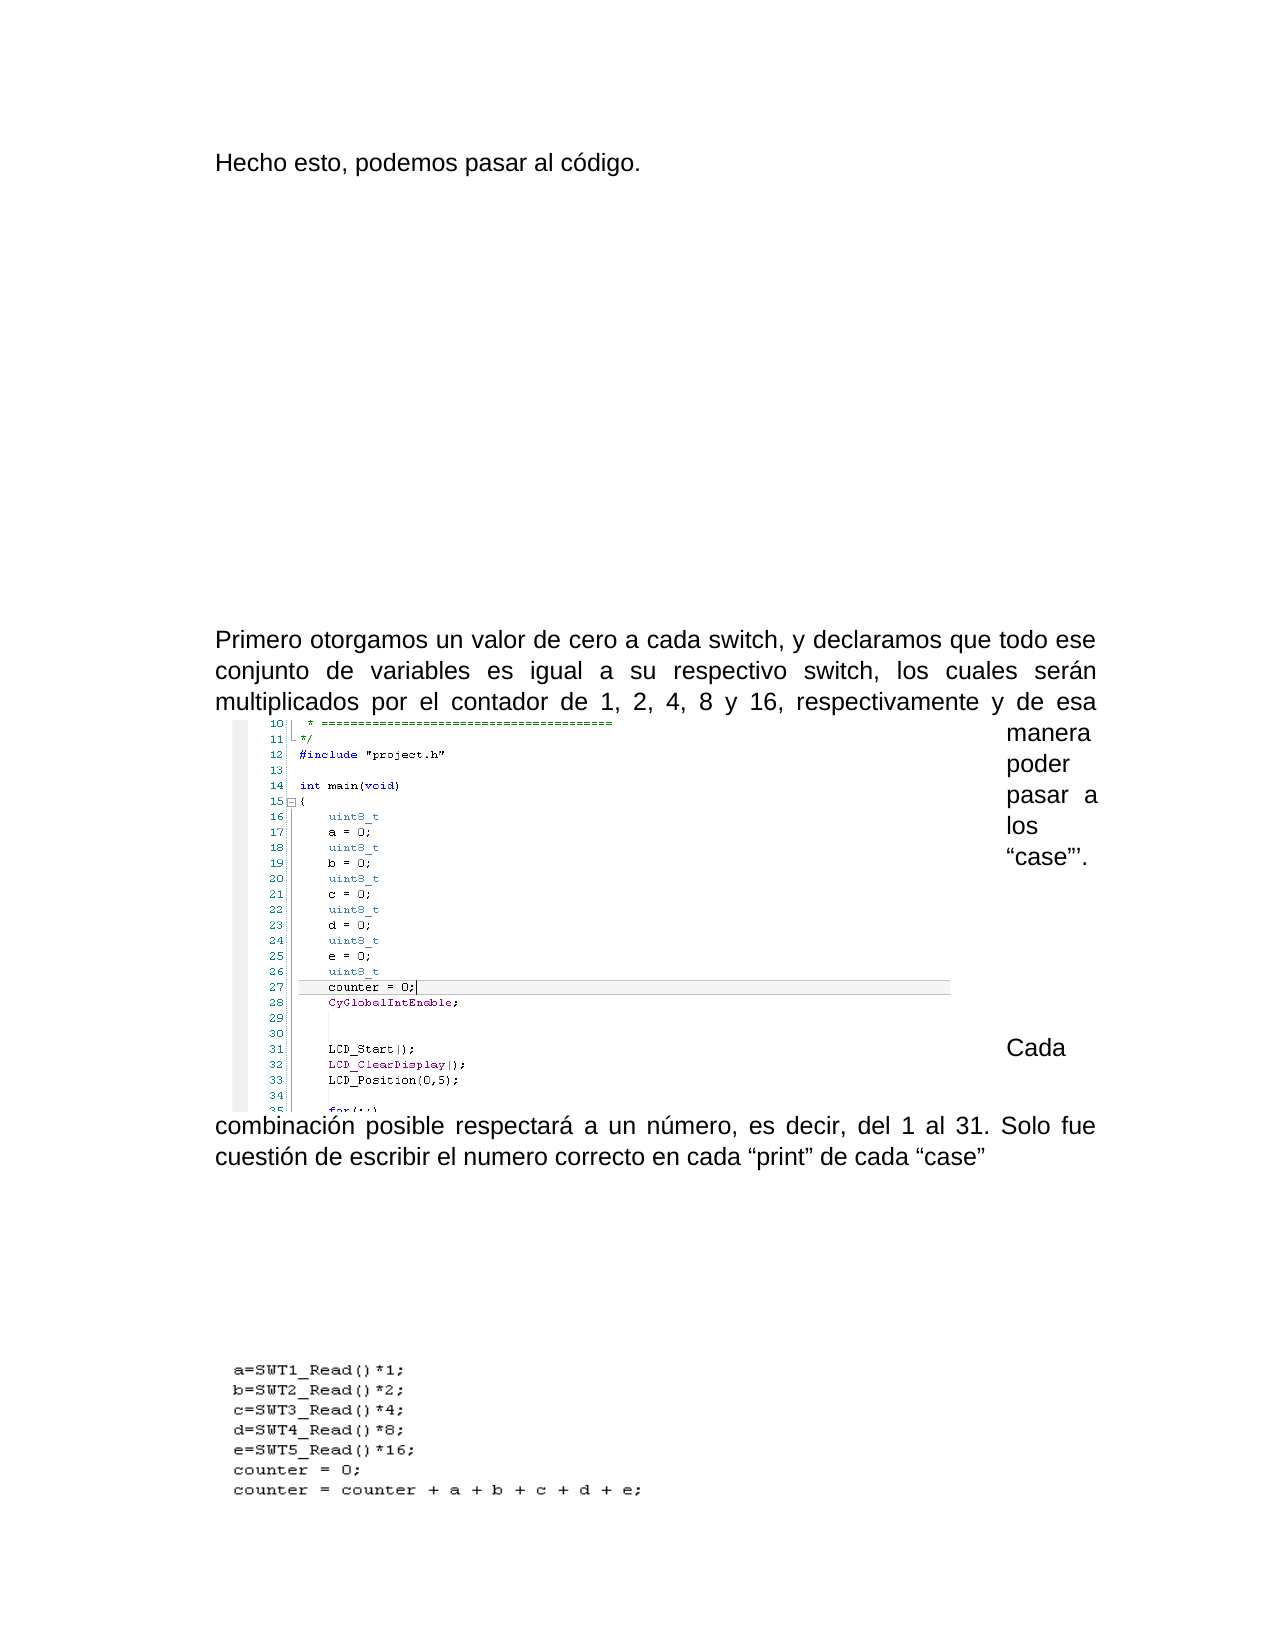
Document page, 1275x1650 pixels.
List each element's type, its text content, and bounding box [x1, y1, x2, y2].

text Cada combinación posible respectará a un número, es decir, del 1 al 31. Solo fue cuestión de escribir el numero correcto en cada “print” de cada “case” [215, 1033, 1098, 1171]
text Hecho esto, podemos pasar al código. [215, 148, 1098, 176]
picture [232, 720, 951, 1112]
text Primero otorgamos un valor de cero a cada switch, y declaramos que todo ese conjunto de variables es igual a su respectivo switch, los cuales serán multiplicados por el contador de 1, 2, 4, 8 y 16, respectivamente y de esa manera poder pasar a los “case”’. [215, 625, 1098, 871]
picture [217, 1355, 856, 1503]
